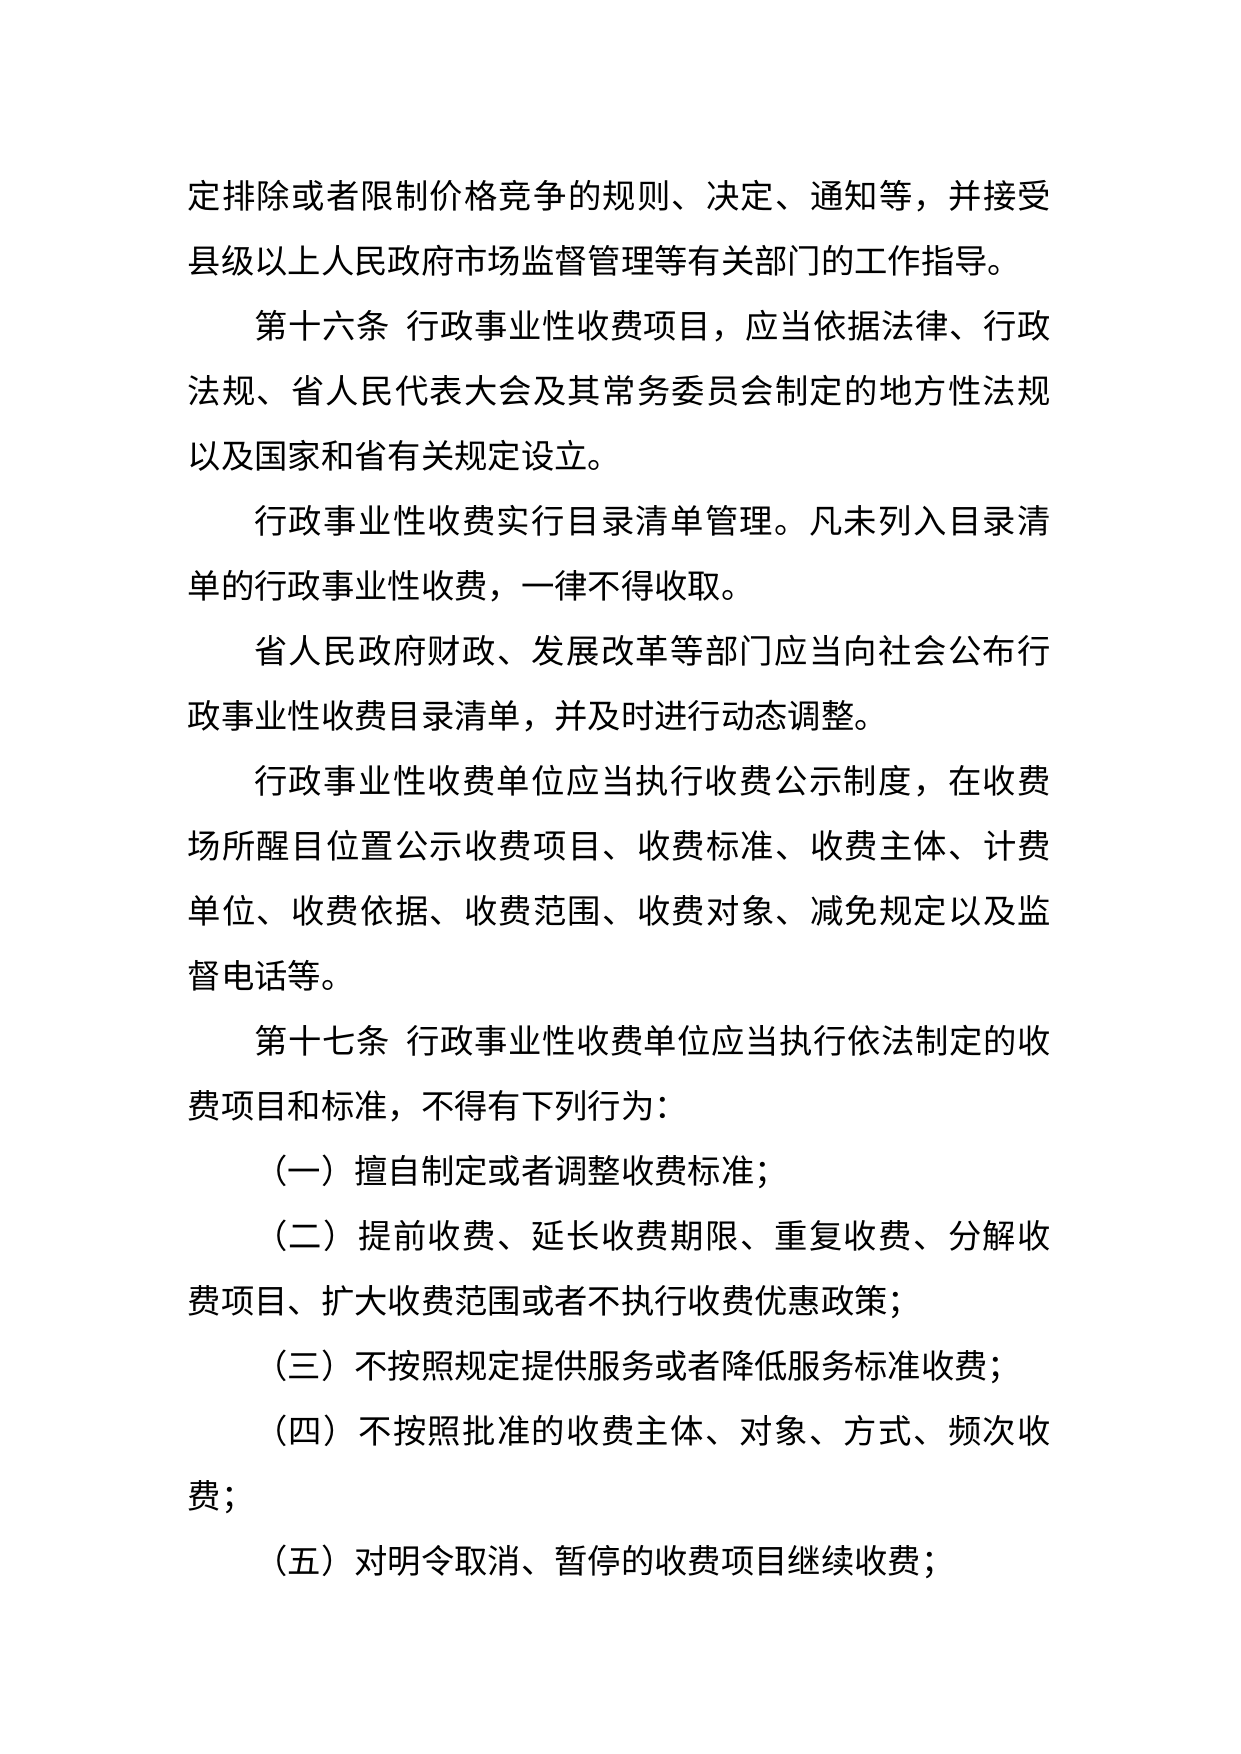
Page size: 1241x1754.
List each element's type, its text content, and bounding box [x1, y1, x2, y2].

text 行政事业性收费实行目录清单管理。凡未列入目录清单的行政事业性收费，一律不得收取。 [187, 487, 1053, 617]
text （五）对明令取消、暂停的收费项目继续收费； [187, 1527, 1053, 1592]
text 第十六条 行政事业性收费项目，应当依据法律、行政法规、省人民代表大会及其常务委员会制定的地方性法规以及国家和省有关规定设立。 [187, 292, 1053, 487]
text （四）不按照批准的收费主体、对象、方式、频次收费； [187, 1397, 1053, 1527]
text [187, 162, 1053, 292]
text （三）不按照规定提供服务或者降低服务标准收费； [187, 1332, 1053, 1397]
text （二）提前收费、延长收费期限、重复收费、分解收费项目、扩大收费范围或者不执行收费优惠政策； [187, 1202, 1053, 1332]
text 第十七条 行政事业性收费单位应当执行依法制定的收费项目和标准，不得有下列行为： [187, 1007, 1053, 1137]
text （一）擅自制定或者调整收费标准； [187, 1137, 1053, 1202]
text 省人民政府财政、发展改革等部门应当向社会公布行政事业性收费目录清单，并及时进行动态调整。 [187, 617, 1053, 747]
text 行政事业性收费单位应当执行收费公示制度，在收费场所醒目位置公示收费项目、收费标准、收费主体、计费单位、收费依据、收费范围、收费对象、减免规定以及监督电话等。 [187, 747, 1053, 1007]
